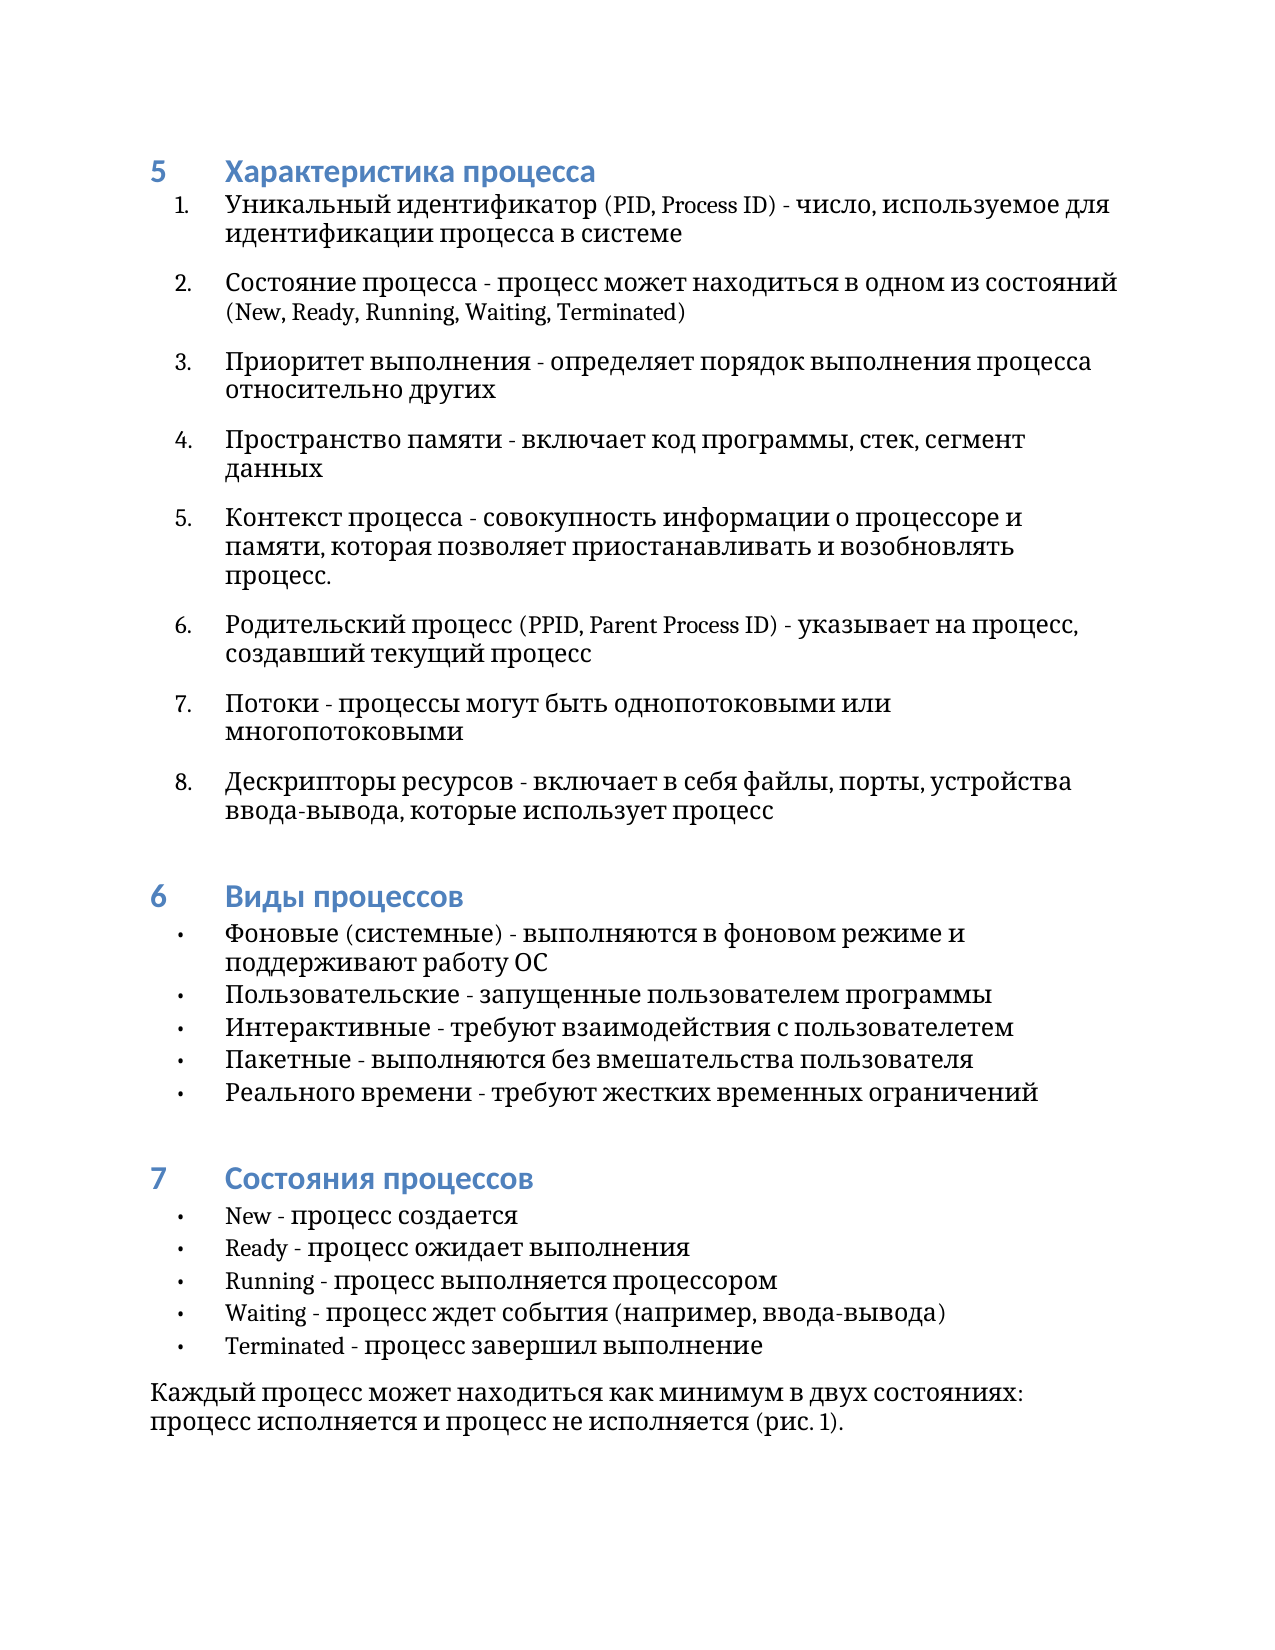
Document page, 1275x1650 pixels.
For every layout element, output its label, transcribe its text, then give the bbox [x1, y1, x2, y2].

list Дескрипторы ресурсов - включает в себя файлы, порты, устройства ввода-вывода, которые использует процесс [175, 768, 1125, 825]
list Родительский процесс (PPID, Parent Process ID) - указывает на процесс, создавший текущий процесс [175, 611, 1125, 669]
list Пользовательские - запущенные пользователем программы [175, 981, 1125, 1010]
list Состояние процесса - процесс может находиться в одном из состояний (New, Ready, Running, Waiting, Terminated) [175, 269, 1125, 327]
list Пакетные - выполняются без вмешательства пользователя [175, 1046, 1125, 1075]
text Каждый процесс может находиться как минимум в двух состояниях: процесс исполняется и процесс не исполняется (рис. 1). [150, 1379, 1125, 1437]
list Уникальный идентификатор (PID, Process ID) - число, используемое для идентификации процесса в системе [175, 191, 1125, 248]
subtitle 5 Характеристика процесса [150, 150, 1125, 191]
list Фоновые (системные) - выполняются в фоновом режиме и поддерживают работу ОС [175, 920, 1125, 977]
list New - процесс создается [175, 1202, 1125, 1231]
subtitle 6 Виды процессов [150, 875, 1125, 916]
list Интерактивные - требуют взаимодействия с пользователетем [175, 1013, 1125, 1042]
list Terminated - процесс завершил выполнение [175, 1332, 1125, 1361]
list Running - процесс выполняется процессором [175, 1267, 1125, 1296]
list Ready - процесс ожидает выполнения [175, 1234, 1125, 1263]
list Потоки - процессы могут быть однопотоковыми или многопотоковыми [175, 689, 1125, 747]
list Реального времени - требуют жестких временных ограничений [175, 1078, 1125, 1107]
list Приоритет выполнения - определяет порядок выполнения процесса относительно других [175, 347, 1125, 405]
subtitle 7 Состояния процессов [150, 1157, 1125, 1198]
list Waiting - процесс ждет события (например, ввода-вывода) [175, 1299, 1125, 1328]
list Пространство памяти - включает код программы, стек, сегмент данных [175, 426, 1125, 483]
list Контекст процесса - совокупность информации о процессоре и памяти, которая позволяет приостанавливать и возобновлять процесс. [175, 504, 1125, 590]
